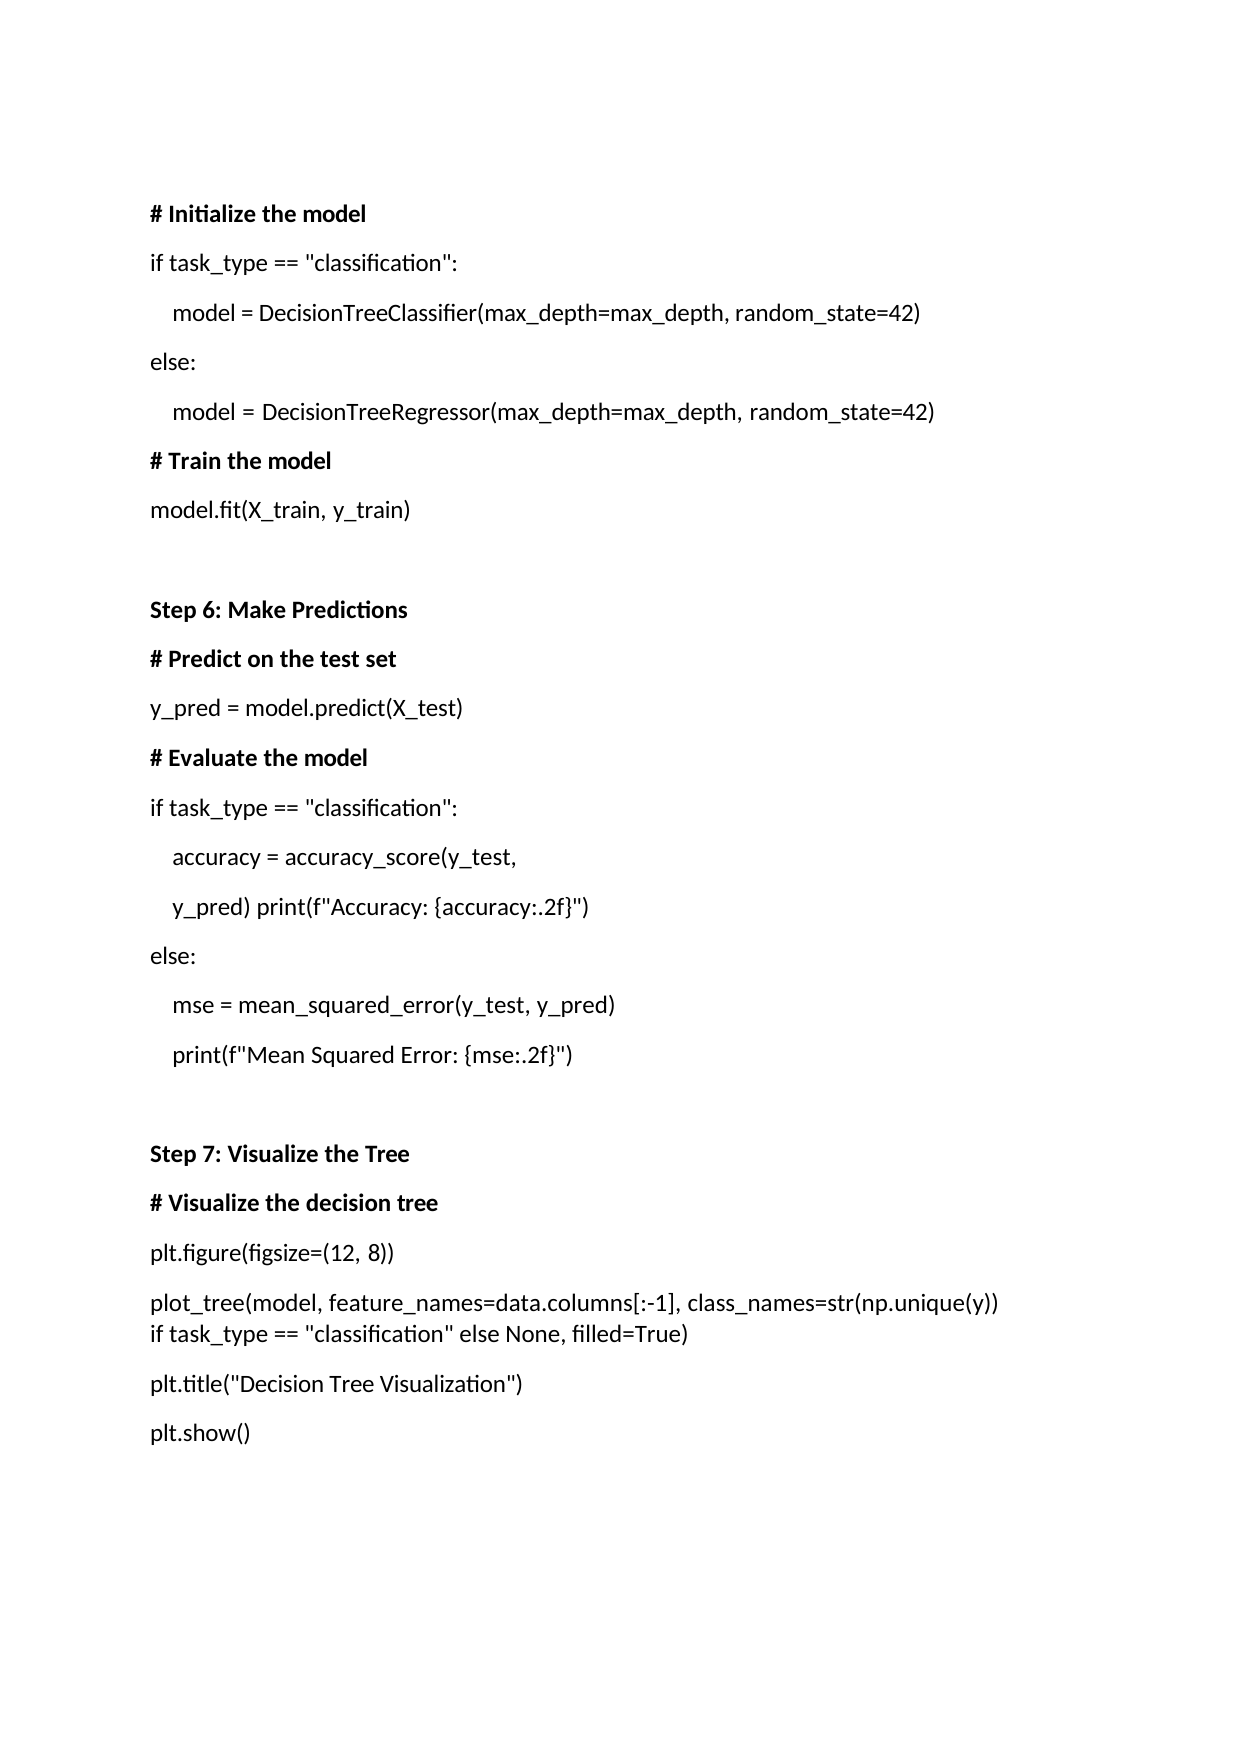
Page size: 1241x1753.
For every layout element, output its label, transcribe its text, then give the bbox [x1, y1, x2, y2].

subtitle Step 7: Visualize the Tree [150, 1138, 1093, 1168]
text plt.figure(figsize=(12, 8)) [150, 1237, 1093, 1267]
subtitle Step 6: Make Predictions # Predict on the test set [150, 594, 410, 674]
text plt.title("Decision Tree Visualization") plt.show() [150, 1368, 563, 1448]
text model = DecisionTreeRegressor(max_depth=max_depth, random_state=42) [172, 396, 1093, 426]
text mse = mean_squared_error(y_test, y_pred) print(f"Mean Squared Error: {mse:.2f}") [172, 989, 628, 1069]
subtitle # Initialize the model [150, 198, 1093, 228]
text accuracy = accuracy_score(y_test, y_pred) print(f"Accuracy: {accuracy:.2f}") [172, 842, 600, 921]
subtitle # Evaluate the model [150, 742, 1093, 772]
text # Visualize the decision tree [150, 1187, 1093, 1218]
text model.fit(X_train, y_train) [150, 495, 1093, 525]
subtitle # Train the model [150, 445, 1093, 476]
text y_pred = model.predict(X_test) [150, 692, 1093, 723]
text else: [150, 940, 1093, 970]
text if task_type == "classification": [150, 247, 1093, 278]
text model = DecisionTreeClassifier(max_depth=max_depth, random_state=42) else: [150, 297, 962, 377]
text plot_tree(model, feature_names=data.columns[:-1], class_names=str(np.unique(y)) if task_type == "classification" else None, filled=True) [150, 1287, 1017, 1349]
text if task_type == "classification": [150, 792, 1093, 822]
